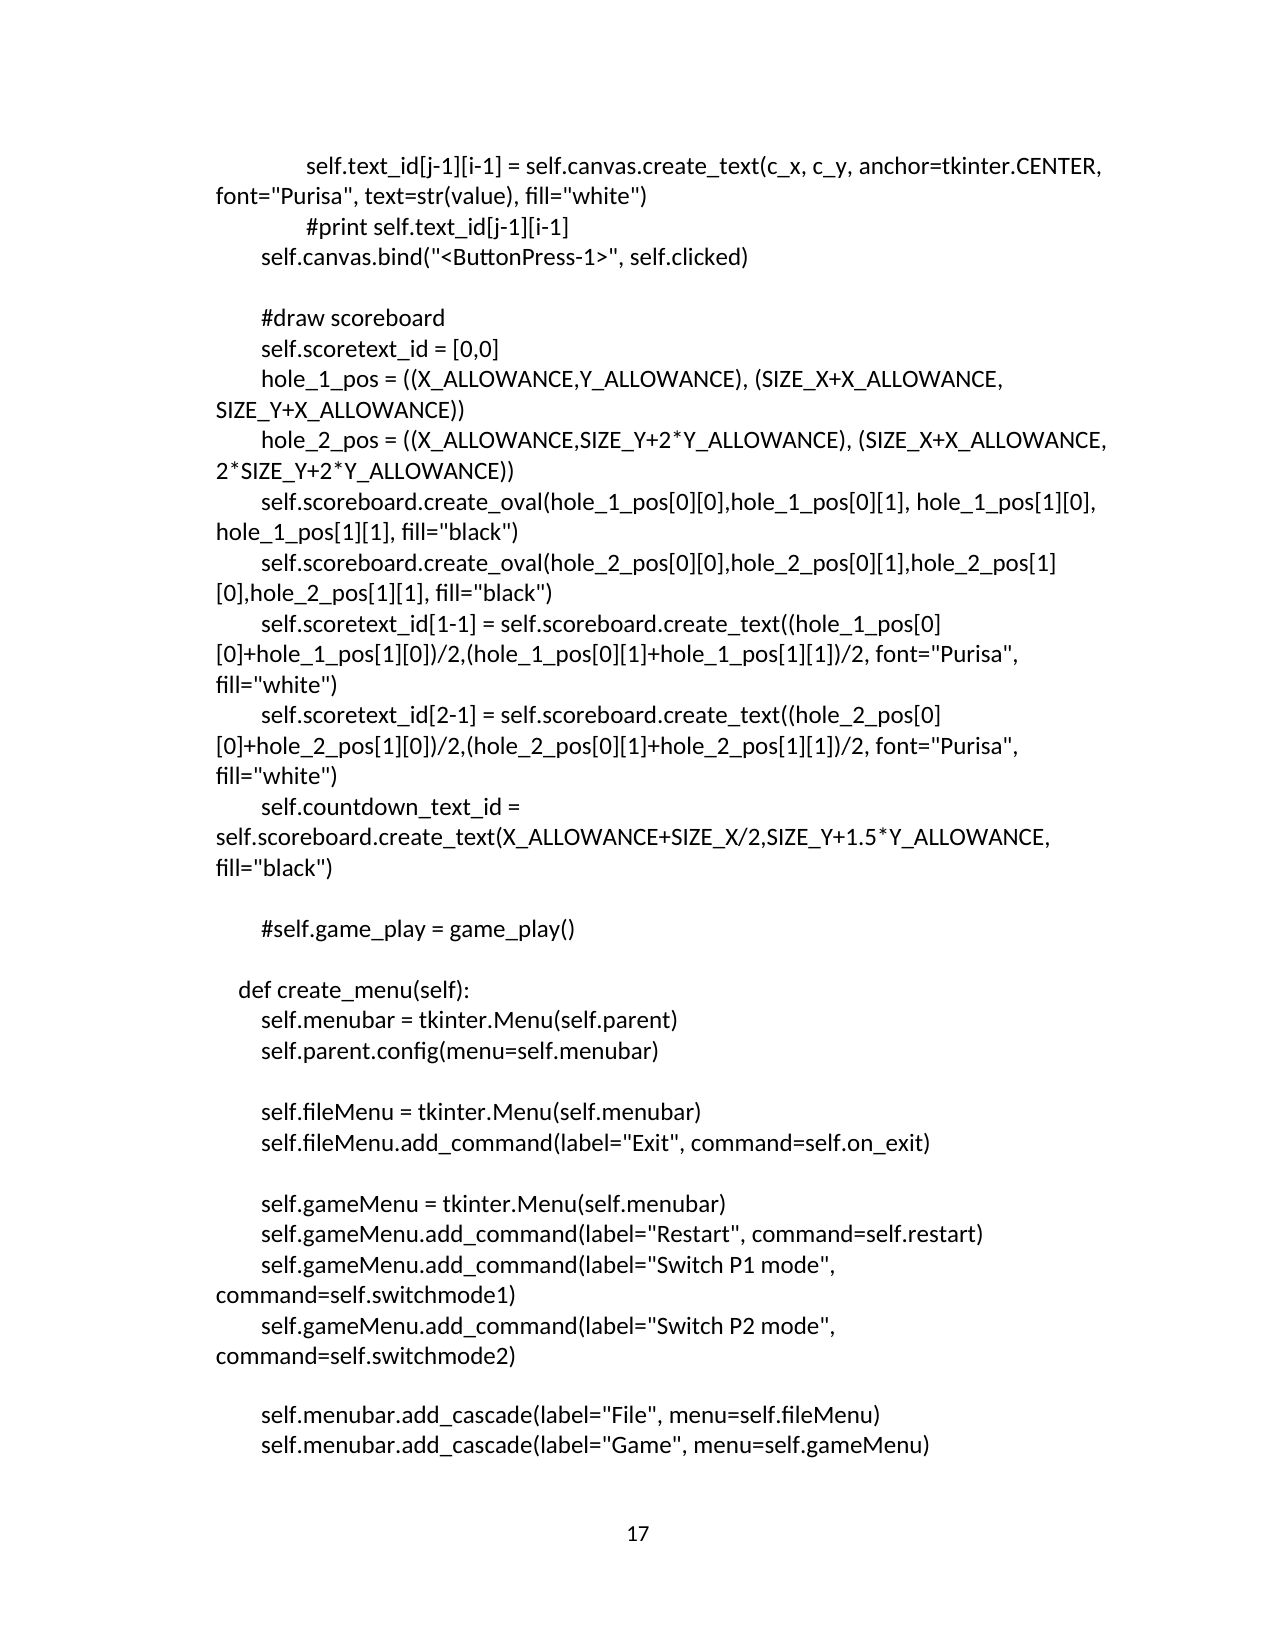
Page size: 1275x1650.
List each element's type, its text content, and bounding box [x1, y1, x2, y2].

list self.canvas.bind("<ButtonPress-1>", self.clicked) [216, 242, 1125, 272]
list self.menubar = tkinter.Menu(self.parent) [216, 1004, 1125, 1035]
list #print self.text_id[j-1][i-1] [216, 211, 1125, 242]
list self.gameMenu.add_command(label="Switch P2 mode", command=self.switchmode2) [216, 1310, 1125, 1371]
list self.scoretext_id[1-1] = self.scoreboard.create_text((hole_1_pos[0][0]+hole_1_pos[1][0])/2,(hole_1_pos[0][1]+hole_1_pos[1][1])/2, font="Purisa", fill="white") [216, 608, 1125, 699]
list self.countdown_text_id = self.scoreboard.create_text(X_ALLOWANCE+SIZE_X/2,SIZE_Y+1.5*Y_ALLOWANCE, fill="black") [216, 791, 1125, 882]
list self.scoretext_id = [0,0] [216, 333, 1125, 364]
list self.parent.config(menu=self.menubar) [216, 1035, 1125, 1066]
list #self.game_play = game_play() [216, 913, 1125, 943]
list self.menubar.add_cascade(label="Game", menu=self.gameMenu) [216, 1429, 1125, 1460]
list self.text_id[j-1][i-1] = self.canvas.create_text(c_x, c_y, anchor=tkinter.CENTER, font="Purisa", text=str(value), fill="white") [216, 150, 1125, 211]
list hole_1_pos = ((X_ALLOWANCE,Y_ALLOWANCE), (SIZE_X+X_ALLOWANCE, SIZE_Y+X_ALLOWANCE)) [216, 364, 1125, 425]
list self.scoreboard.create_oval(hole_1_pos[0][0],hole_1_pos[0][1], hole_1_pos[1][0], hole_1_pos[1][1], fill="black") [216, 486, 1125, 547]
list def create_menu(self): [216, 974, 1125, 1004]
list self.menubar.add_cascade(label="File", menu=self.fileMenu) [216, 1399, 1125, 1429]
list self.scoretext_id[2-1] = self.scoreboard.create_text((hole_2_pos[0][0]+hole_2_pos[1][0])/2,(hole_2_pos[0][1]+hole_2_pos[1][1])/2, font="Purisa", fill="white") [216, 699, 1125, 791]
list hole_2_pos = ((X_ALLOWANCE,SIZE_Y+2*Y_ALLOWANCE), (SIZE_X+X_ALLOWANCE, 2*SIZE_Y+2*Y_ALLOWANCE)) [216, 425, 1125, 486]
list self.fileMenu = tkinter.Menu(self.menubar) [216, 1096, 1125, 1127]
list #draw scoreboard [216, 303, 1125, 333]
list self.fileMenu.add_command(label="Exit", command=self.on_exit) [216, 1127, 1125, 1157]
list self.scoreboard.create_oval(hole_2_pos[0][0],hole_2_pos[0][1],hole_2_pos[1][0],hole_2_pos[1][1], fill="black") [216, 547, 1125, 608]
list self.gameMenu.add_command(label="Restart", command=self.restart) [216, 1218, 1125, 1249]
list self.gameMenu.add_command(label="Switch P1 mode", command=self.switchmode1) [216, 1249, 1125, 1310]
list self.gameMenu = tkinter.Menu(self.menubar) [216, 1188, 1125, 1218]
